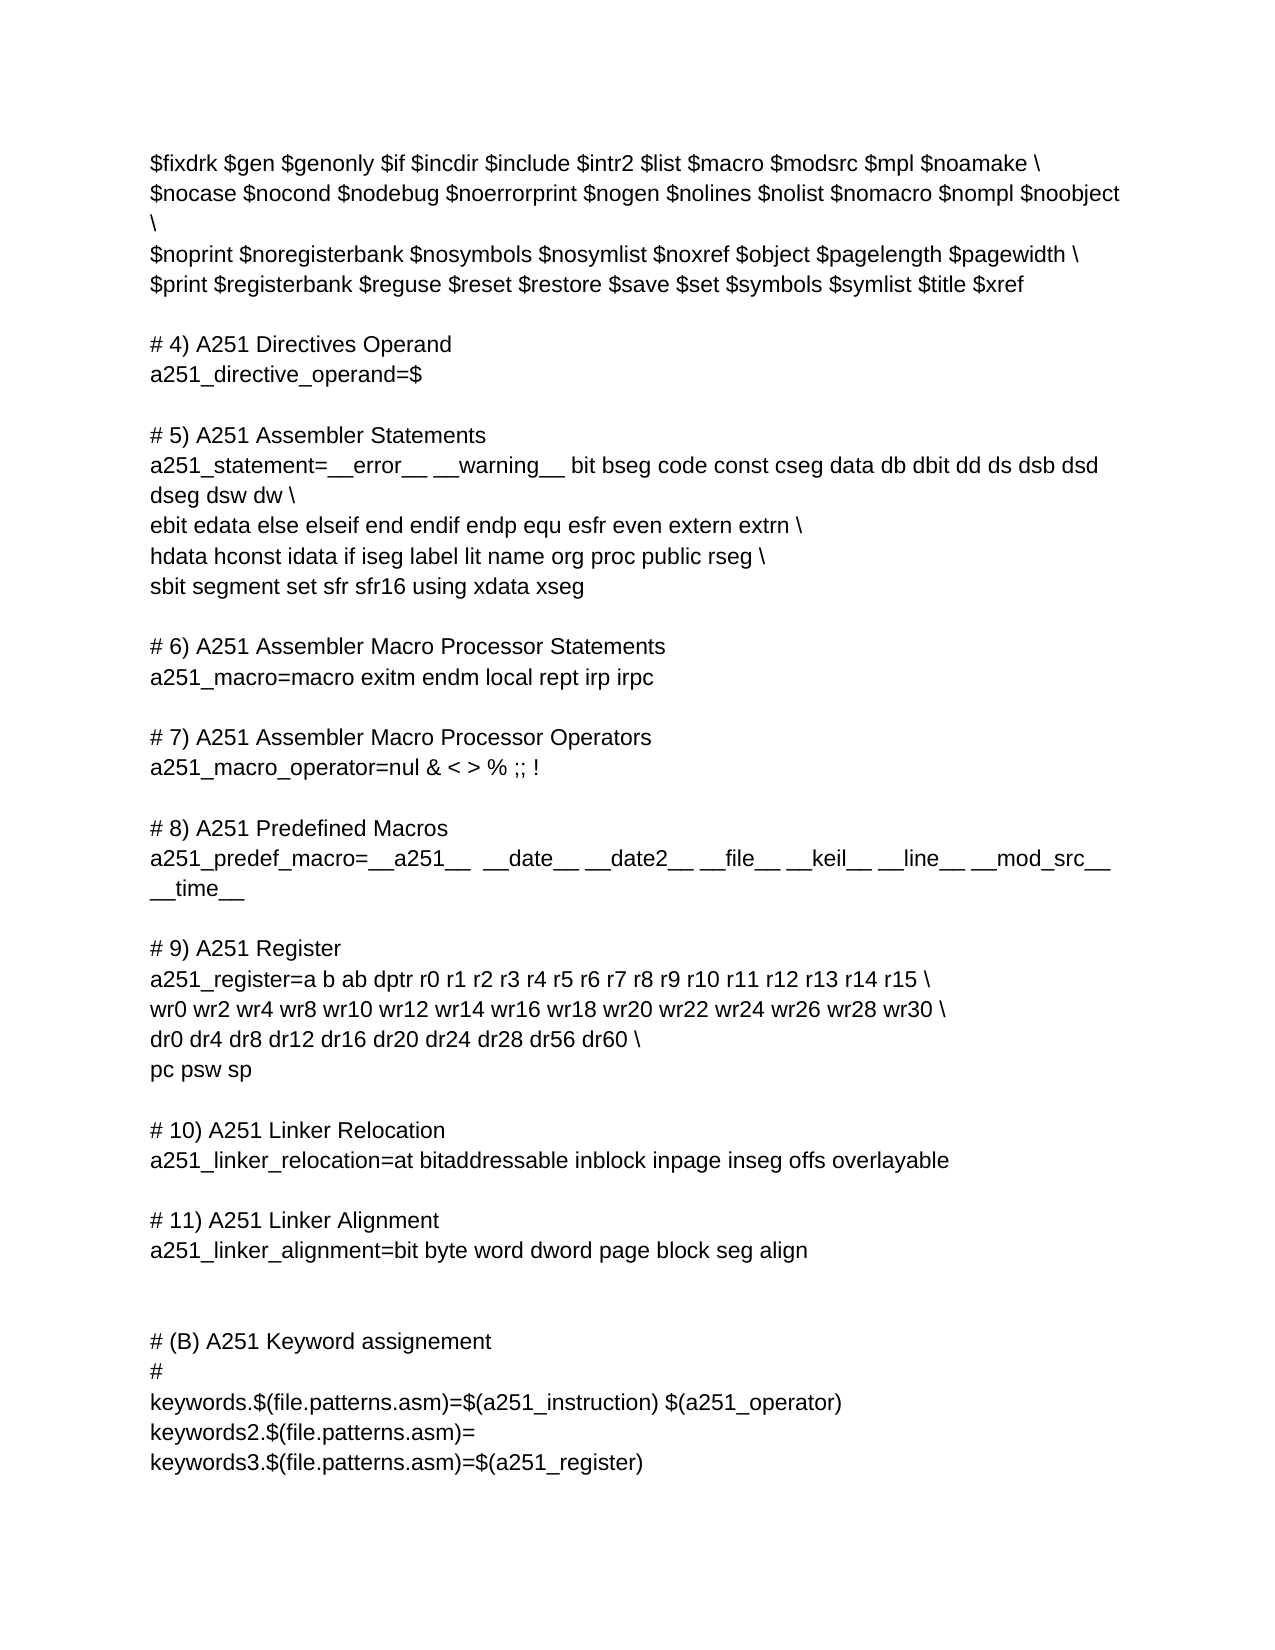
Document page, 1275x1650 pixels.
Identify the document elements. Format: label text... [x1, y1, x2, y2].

text $nocase $nocond $nodebug $noerrorprint $nogen $nolines $nolist $nomacro $nompl $noobject \ [150, 180, 1125, 237]
text keywords3.$(file.patterns.asm)=$(a251_register) [150, 1449, 1125, 1475]
text a251_directive_operand=$ [150, 361, 1125, 388]
text a251_predef_macro=__a251__ __date__ __date2__ __file__ __keil__ __line__ __mod_src__ __time__ [150, 845, 1125, 901]
text pc psw sp [150, 1056, 1125, 1083]
text a251_linker_alignment=bit byte word dword page block seg align [150, 1237, 1125, 1264]
text # 6) A251 Assembler Macro Processor Statements [150, 633, 1125, 660]
text $fixdrk $gen $genonly $if $incdir $include $intr2 $list $macro $modsrc $mpl $noamake \ [150, 150, 1125, 176]
text dr0 dr4 dr8 dr12 dr16 dr20 dr24 dr28 dr56 dr60 \ [150, 1026, 1125, 1052]
text keywords2.$(file.patterns.asm)= [150, 1419, 1125, 1445]
text $print $registerbank $reguse $reset $restore $save $set $symbols $symlist $title $xref [150, 271, 1125, 297]
text # 4) A251 Directives Operand [150, 331, 1125, 358]
text a251_linker_relocation=at bitaddressable inblock inpage inseg offs overlayable [150, 1147, 1125, 1173]
text # 5) A251 Assembler Statements [150, 422, 1125, 448]
text # 9) A251 Register [150, 935, 1125, 962]
text sbit segment set sfr sfr16 using xdata xseg [150, 573, 1125, 599]
text # 7) A251 Assembler Macro Processor Operators [150, 724, 1125, 750]
text # [150, 1358, 1125, 1385]
text keywords.$(file.patterns.asm)=$(a251_instruction) $(a251_operator) [150, 1388, 1125, 1415]
text ebit edata else elseif end endif endp equ esfr even extern extrn \ [150, 512, 1125, 539]
text a251_macro=macro exitm endm local rept irp irpc [150, 663, 1125, 690]
text wr0 wr2 wr4 wr8 wr10 wr12 wr14 wr16 wr18 wr20 wr22 wr24 wr26 wr28 wr30 \ [150, 996, 1125, 1022]
text $noprint $noregisterbank $nosymbols $nosymlist $noxref $object $pagelength $pagewidth \ [150, 241, 1125, 267]
text hdata hconst idata if iseg label lit name org proc public rseg \ [150, 543, 1125, 569]
text # (B) A251 Keyword assignement [150, 1328, 1125, 1354]
text # 11) A251 Linker Alignment [150, 1207, 1125, 1234]
text # 10) A251 Linker Relocation [150, 1117, 1125, 1143]
text a251_register=a b ab dptr r0 r1 r2 r3 r4 r5 r6 r7 r8 r9 r10 r11 r12 r13 r14 r15 \ [150, 966, 1125, 992]
text # 8) A251 Predefined Macros [150, 814, 1125, 841]
text a251_macro_operator=nul & < > % ;; ! [150, 754, 1125, 781]
text a251_statement=__error__ __warning__ bit bseg code const cseg data db dbit dd ds dsb dsd dseg dsw dw \ [150, 452, 1125, 509]
